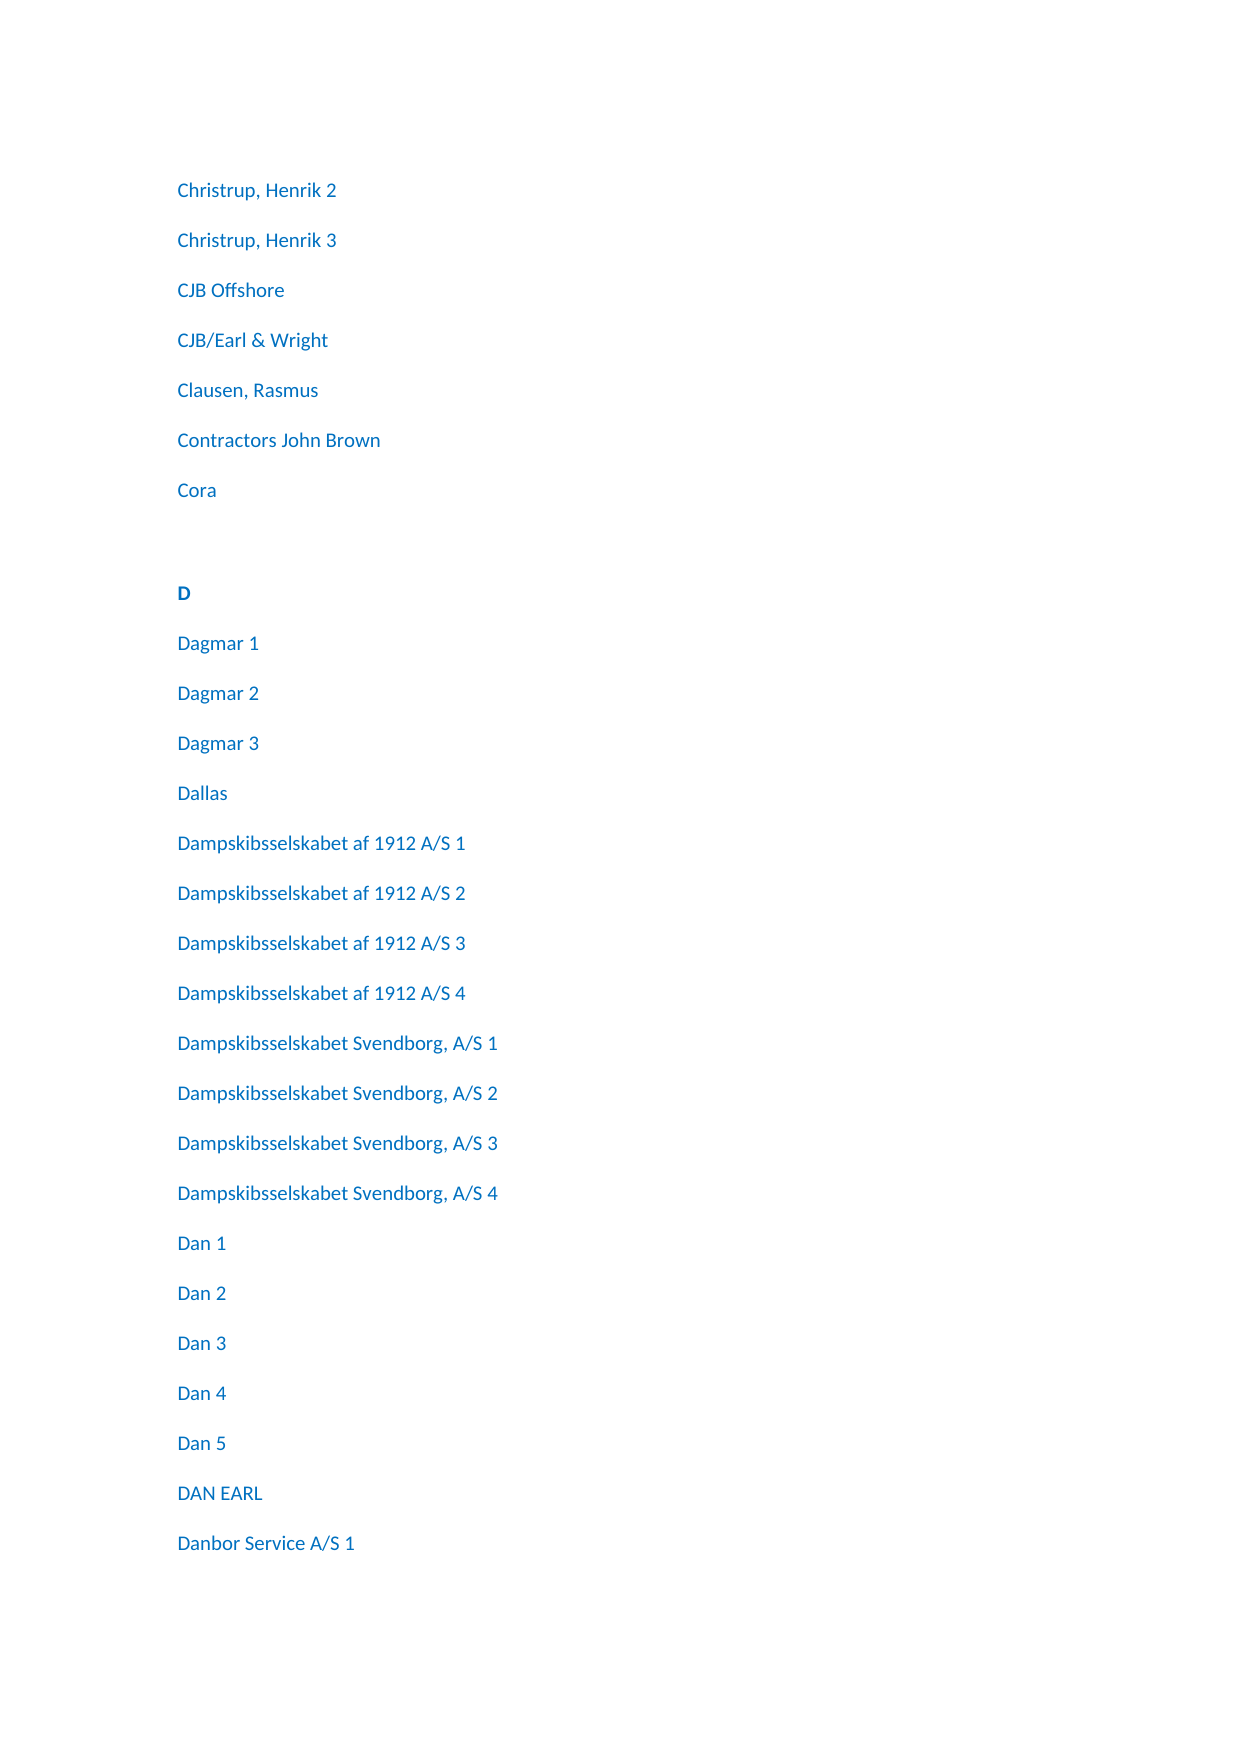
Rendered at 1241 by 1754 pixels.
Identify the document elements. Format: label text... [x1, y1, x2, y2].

text Dan 1 [177, 1230, 1122, 1256]
text Dan 3 [177, 1330, 1122, 1356]
text Dampskibsselskabet af 1912 A/S 2 [177, 880, 1122, 906]
text DAN EARL [177, 1480, 1122, 1506]
text Dagmar 2 [177, 680, 1122, 706]
text Dampskibsselskabet Svendborg, A/S 2 [177, 1080, 1122, 1106]
text Dallas [177, 780, 1122, 806]
text Dan 2 [177, 1280, 1122, 1306]
text Christrup, Henrik 2 [177, 177, 1122, 203]
text Dagmar 1 [177, 630, 1122, 656]
text Dagmar 3 [177, 730, 1122, 756]
text Dampskibsselskabet Svendborg, A/S 3 [177, 1130, 1122, 1156]
text Dan 4 [177, 1380, 1122, 1406]
text Dan 5 [177, 1430, 1122, 1456]
text D [177, 580, 1122, 606]
text Cora [177, 477, 1122, 503]
text Clausen, Rasmus [177, 377, 1122, 403]
text CJB Offshore [177, 277, 1122, 303]
text Dampskibsselskabet af 1912 A/S 3 [177, 930, 1122, 956]
text CJB/Earl & Wright [177, 327, 1122, 353]
text Dampskibsselskabet Svendborg, A/S 1 [177, 1030, 1122, 1056]
text Dampskibsselskabet af 1912 A/S 4 [177, 980, 1122, 1006]
text Christrup, Henrik 3 [177, 227, 1122, 253]
text Dampskibsselskabet af 1912 A/S 1 [177, 830, 1122, 856]
text Contractors John Brown [177, 427, 1122, 453]
text Dampskibsselskabet Svendborg, A/S 4 [177, 1180, 1122, 1206]
text Danbor Service A/S 1 [177, 1530, 1122, 1556]
